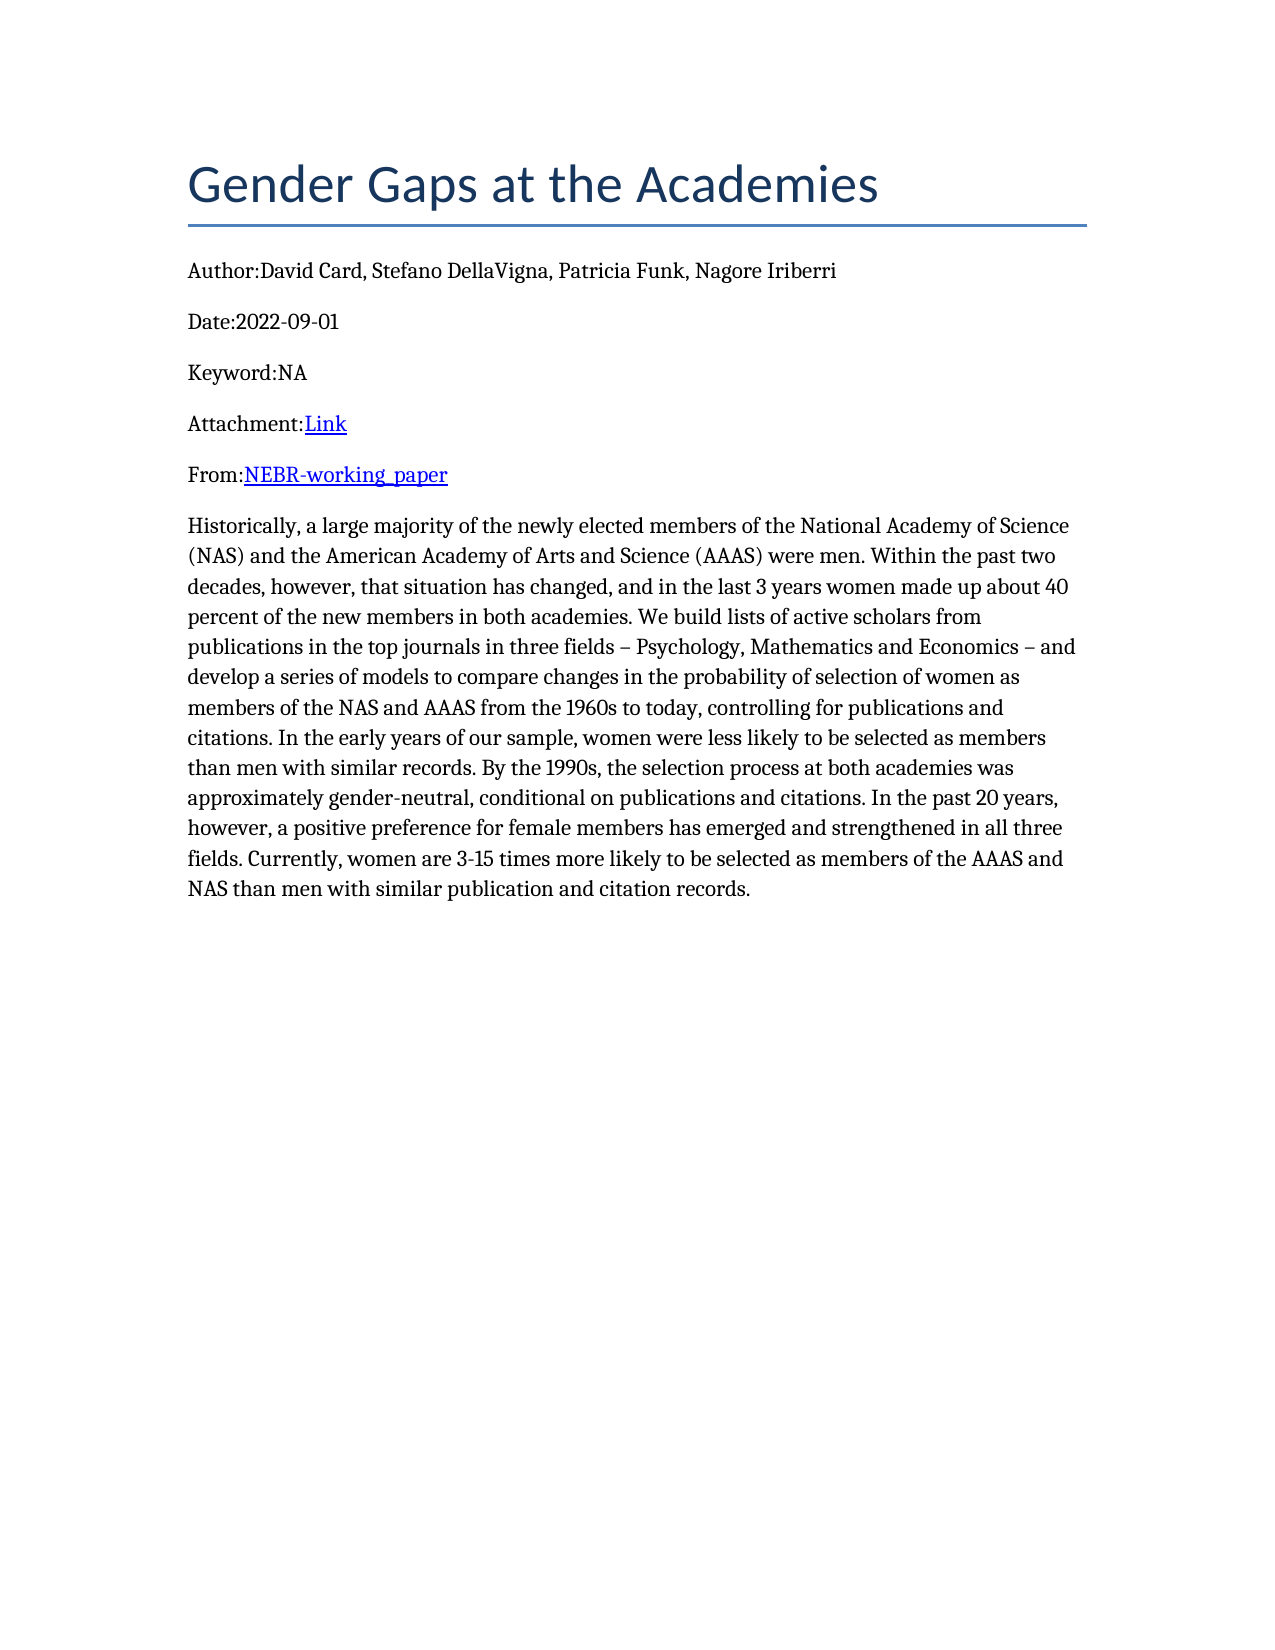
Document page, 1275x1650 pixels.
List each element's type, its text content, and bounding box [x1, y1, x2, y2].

text Author:David Card, Stefano DellaVigna, Patricia Funk, Nagore Iriberri [187, 258, 1087, 284]
title Gender Gaps at the Academies [187, 150, 1087, 227]
text Attachment:Link [187, 411, 1087, 437]
text From:NEBR-working_paper [187, 462, 1087, 488]
text Keyword:NA [187, 360, 1087, 386]
text Historically, a large majority of the newly elected members of the National Academy of Science (NAS) and the American Academy of Arts and Science (AAAS) were men. Within the past two decades, however, that situation has changed, and in the last 3 years women made up about 40 percent of the new members in both academies. We build lists of active scholars from publications in the top journals in three fields – Psychology, Mathematics and Economics – and develop a series of models to compare changes in the probability of selection of women as members of the NAS and AAAS from the 1960s to today, controlling for publications and citations. In the early years of our sample, women were less likely to be selected as members than men with similar records. By the 1990s, the selection process at both academies was approximately gender-neutral, conditional on publications and citations. In the past 20 years, however, a positive preference for female members has emerged and strengthened in all three fields. Currently, women are 3-15 times more likely to be selected as members of the AAAS and NAS than men with similar publication and citation records. [187, 513, 1087, 902]
text Date:2022-09-01 [187, 309, 1087, 335]
